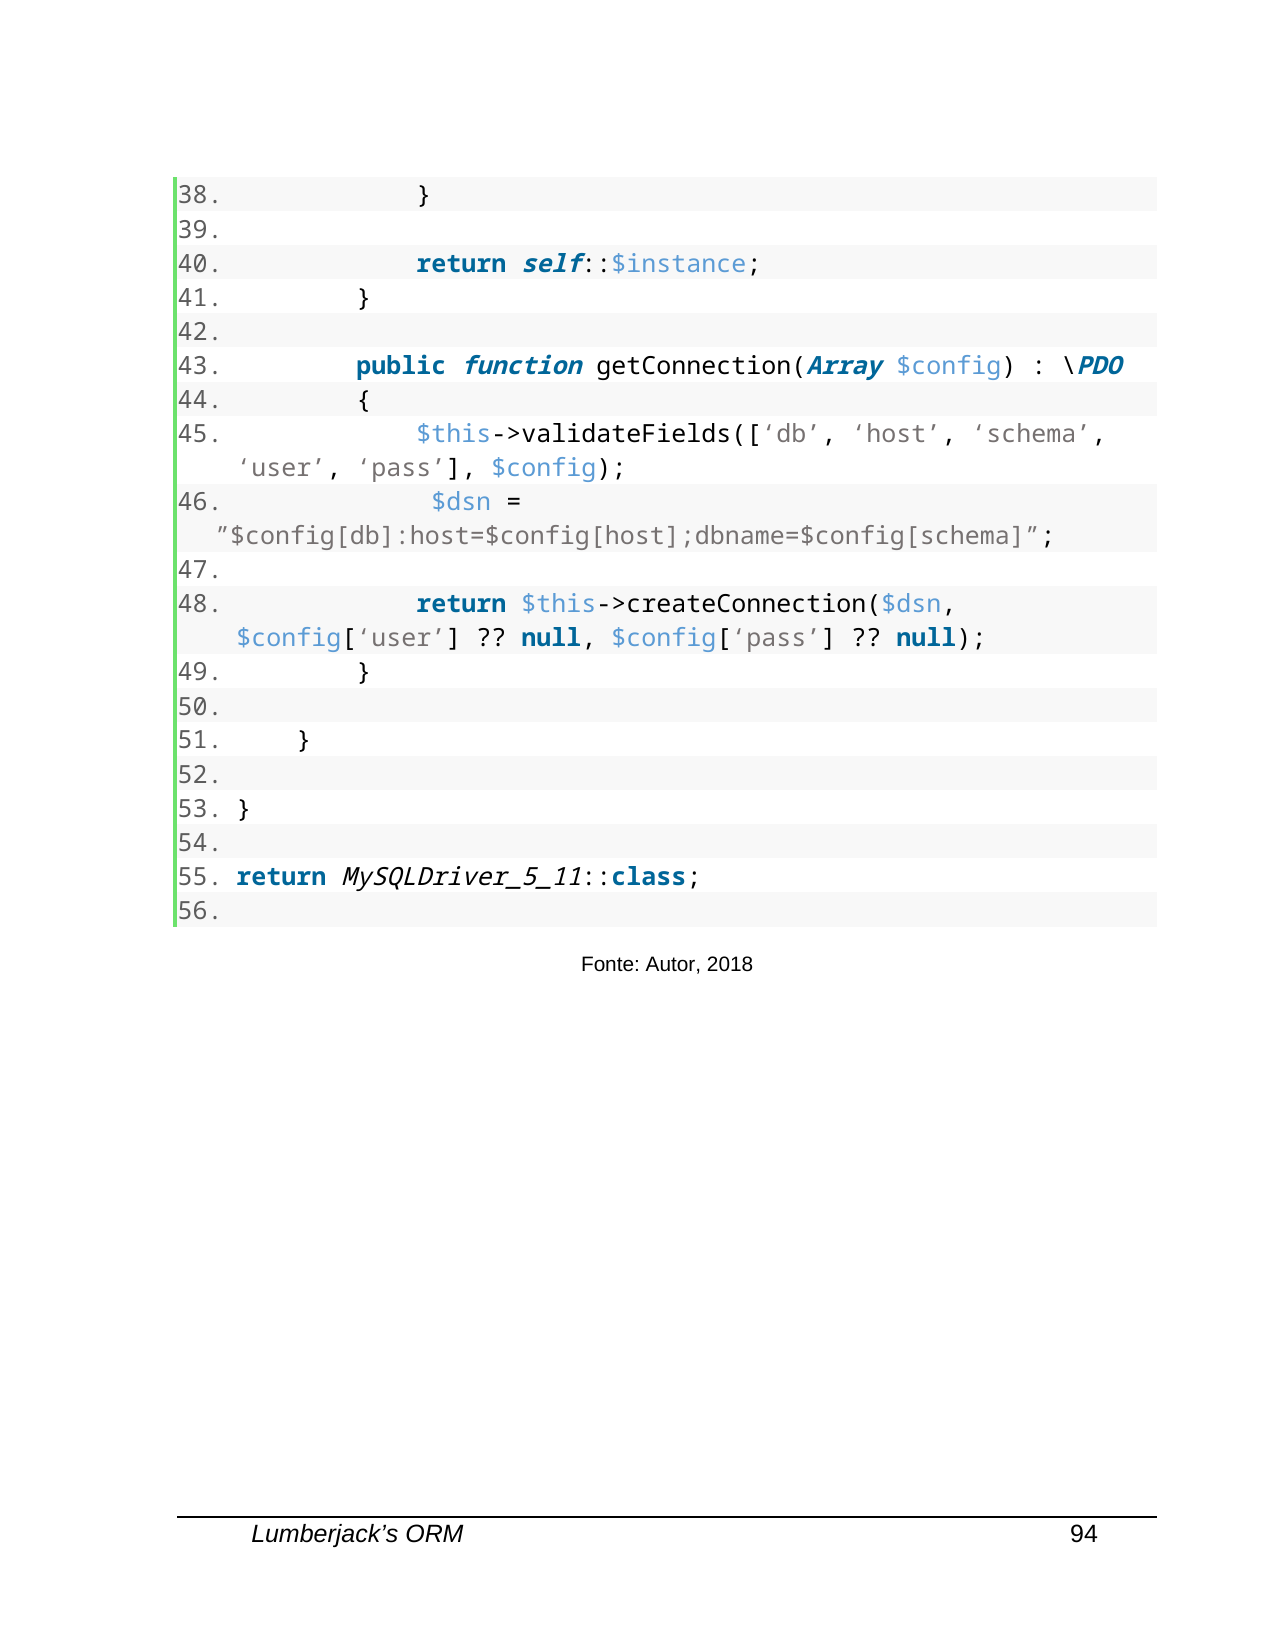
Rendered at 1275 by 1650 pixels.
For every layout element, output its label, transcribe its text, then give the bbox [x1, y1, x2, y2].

list } [177, 177, 1157, 211]
list } [177, 790, 1157, 824]
list return $this->createConnection($dsn, $config[‘user’] ?? null, $config[‘pass’] ?? null); [177, 586, 1157, 654]
list $dsn = ”$config[db]:host=$config[host];dbname=$config[schema]”; [177, 484, 1157, 552]
list { [177, 382, 1157, 416]
list } [177, 654, 1157, 688]
list return MySQLDriver_5_11::class; [177, 858, 1157, 892]
list } [177, 722, 1157, 756]
list } [177, 279, 1157, 313]
list return self::$instance; [177, 245, 1157, 279]
list public function getConnection(Array $config) : \PDO [177, 347, 1157, 382]
text Fonte: Autor, 2018 [177, 952, 1157, 976]
list $this->validateFields([‘db’, ‘host’, ‘schema’, ‘user’, ‘pass’], $config); [177, 416, 1157, 484]
